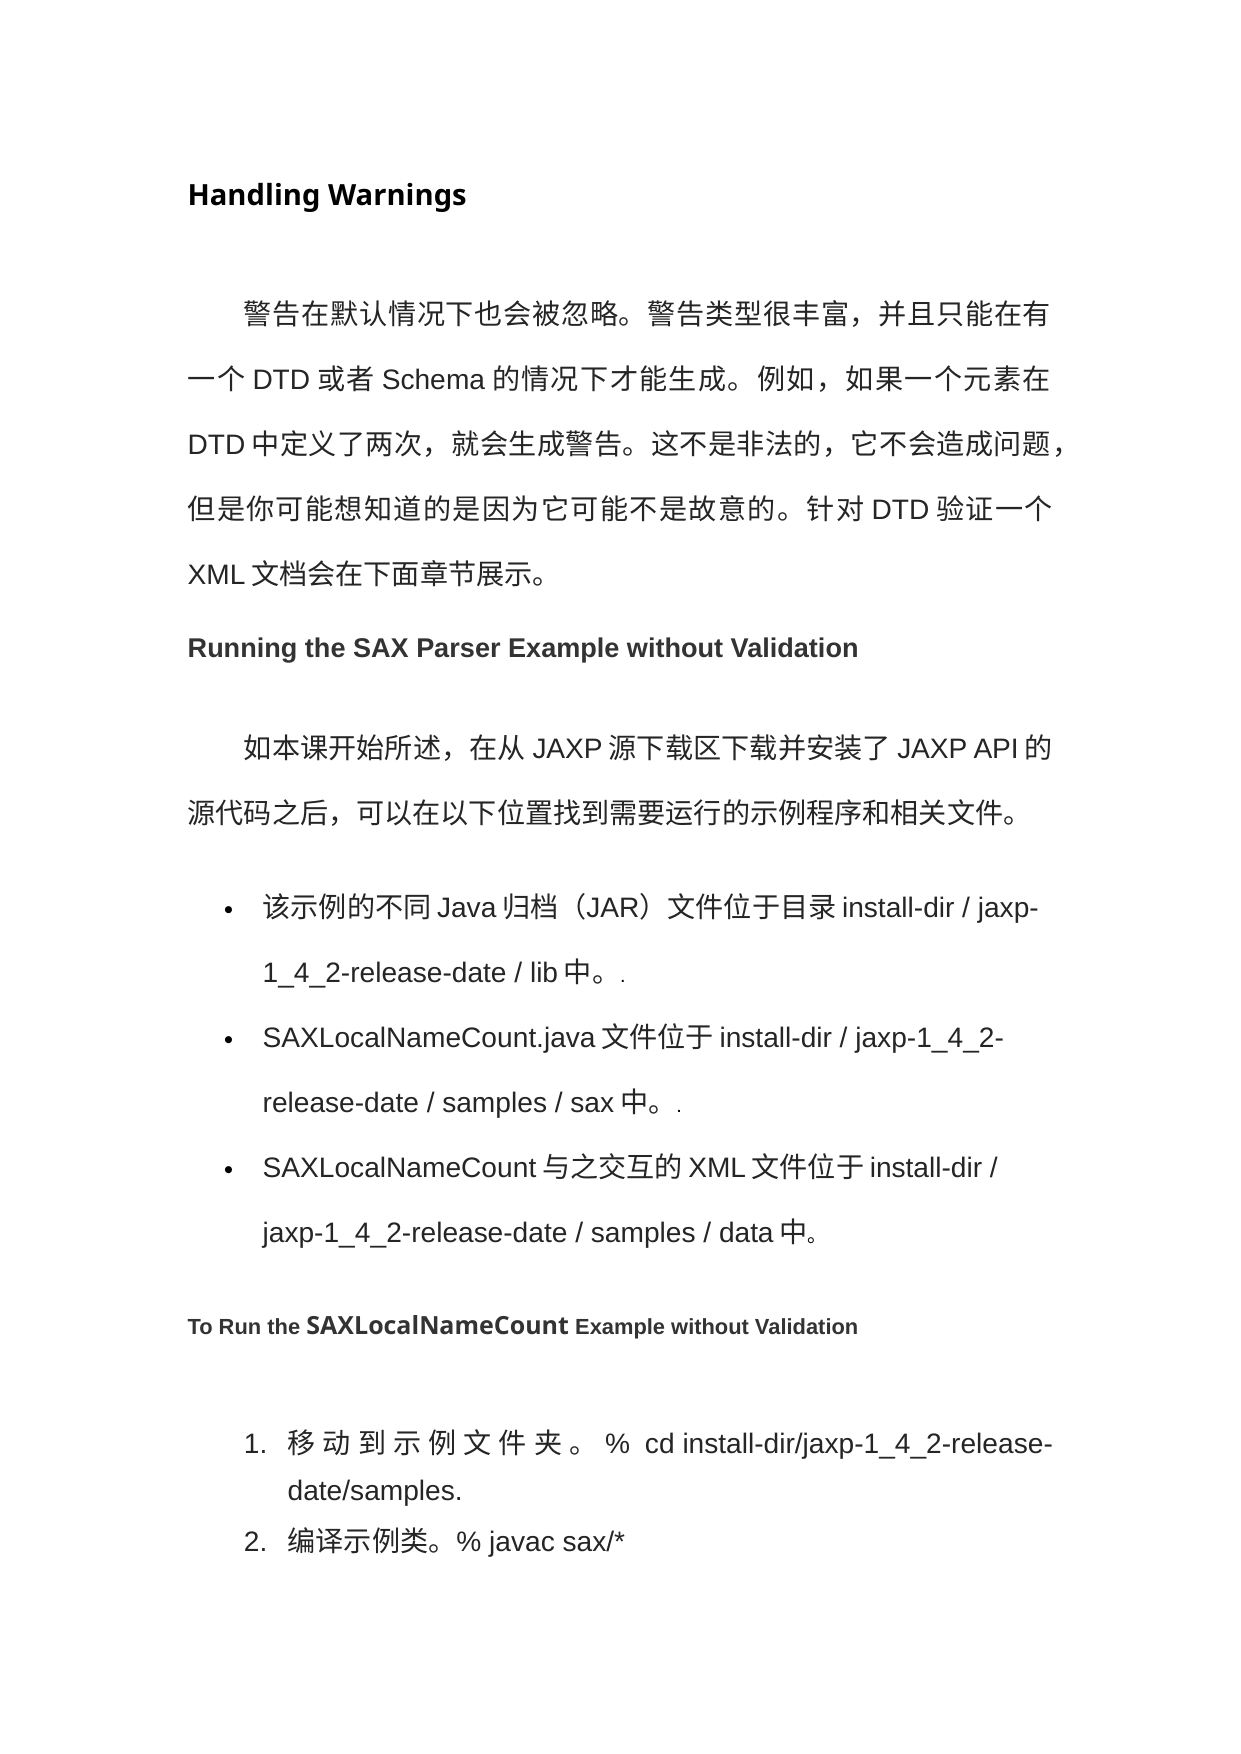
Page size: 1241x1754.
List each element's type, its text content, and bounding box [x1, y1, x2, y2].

list 移动到示例文件夹。% cd install-dir/jaxp-1_4_2-release-date/samples. [244, 1409, 1053, 1507]
list SAXLocalNameCount.java文件位于install-dir / jaxp-1_4_2-release-date / samples / sax中。. [225, 1003, 1053, 1133]
subtitle To Run the SAXLocalNameCount Example without Validation [187, 1292, 1053, 1357]
list 该示例的不同Java归档（JAR）文件位于目录install-dir / jaxp-1_4_2-release-date / lib中。. [225, 873, 1053, 1003]
text 如本课开始所述，在从JAXP源下载区下载并安装了JAXP API的源代码之后，可以在以下位置找到需要运行的示例程序和相关文件。 [187, 714, 1053, 844]
subtitle Handling Warnings [187, 162, 1053, 227]
list SAXLocalNameCount与之交互的XML文件位于install-dir / jaxp-1_4_2-release-date / samples / data中。 [225, 1133, 1053, 1263]
list 编译示例类。% javac sax/* [244, 1507, 1053, 1572]
text 警告在默认情况下也会被忽略。警告类型很丰富，并且只能在有一个DTD或者Schema的情况下才能生成。例如，如果一个元素在DTD中定义了两次，就会生成警告。这不是非法的，它不会造成问题，但是你可能想知道的是因为它可能不是故意的。针对DTD验证一个XML文档会在下面章节展示。 [187, 279, 1053, 604]
subtitle Running the SAX Parser Example without Validation [187, 631, 1053, 664]
